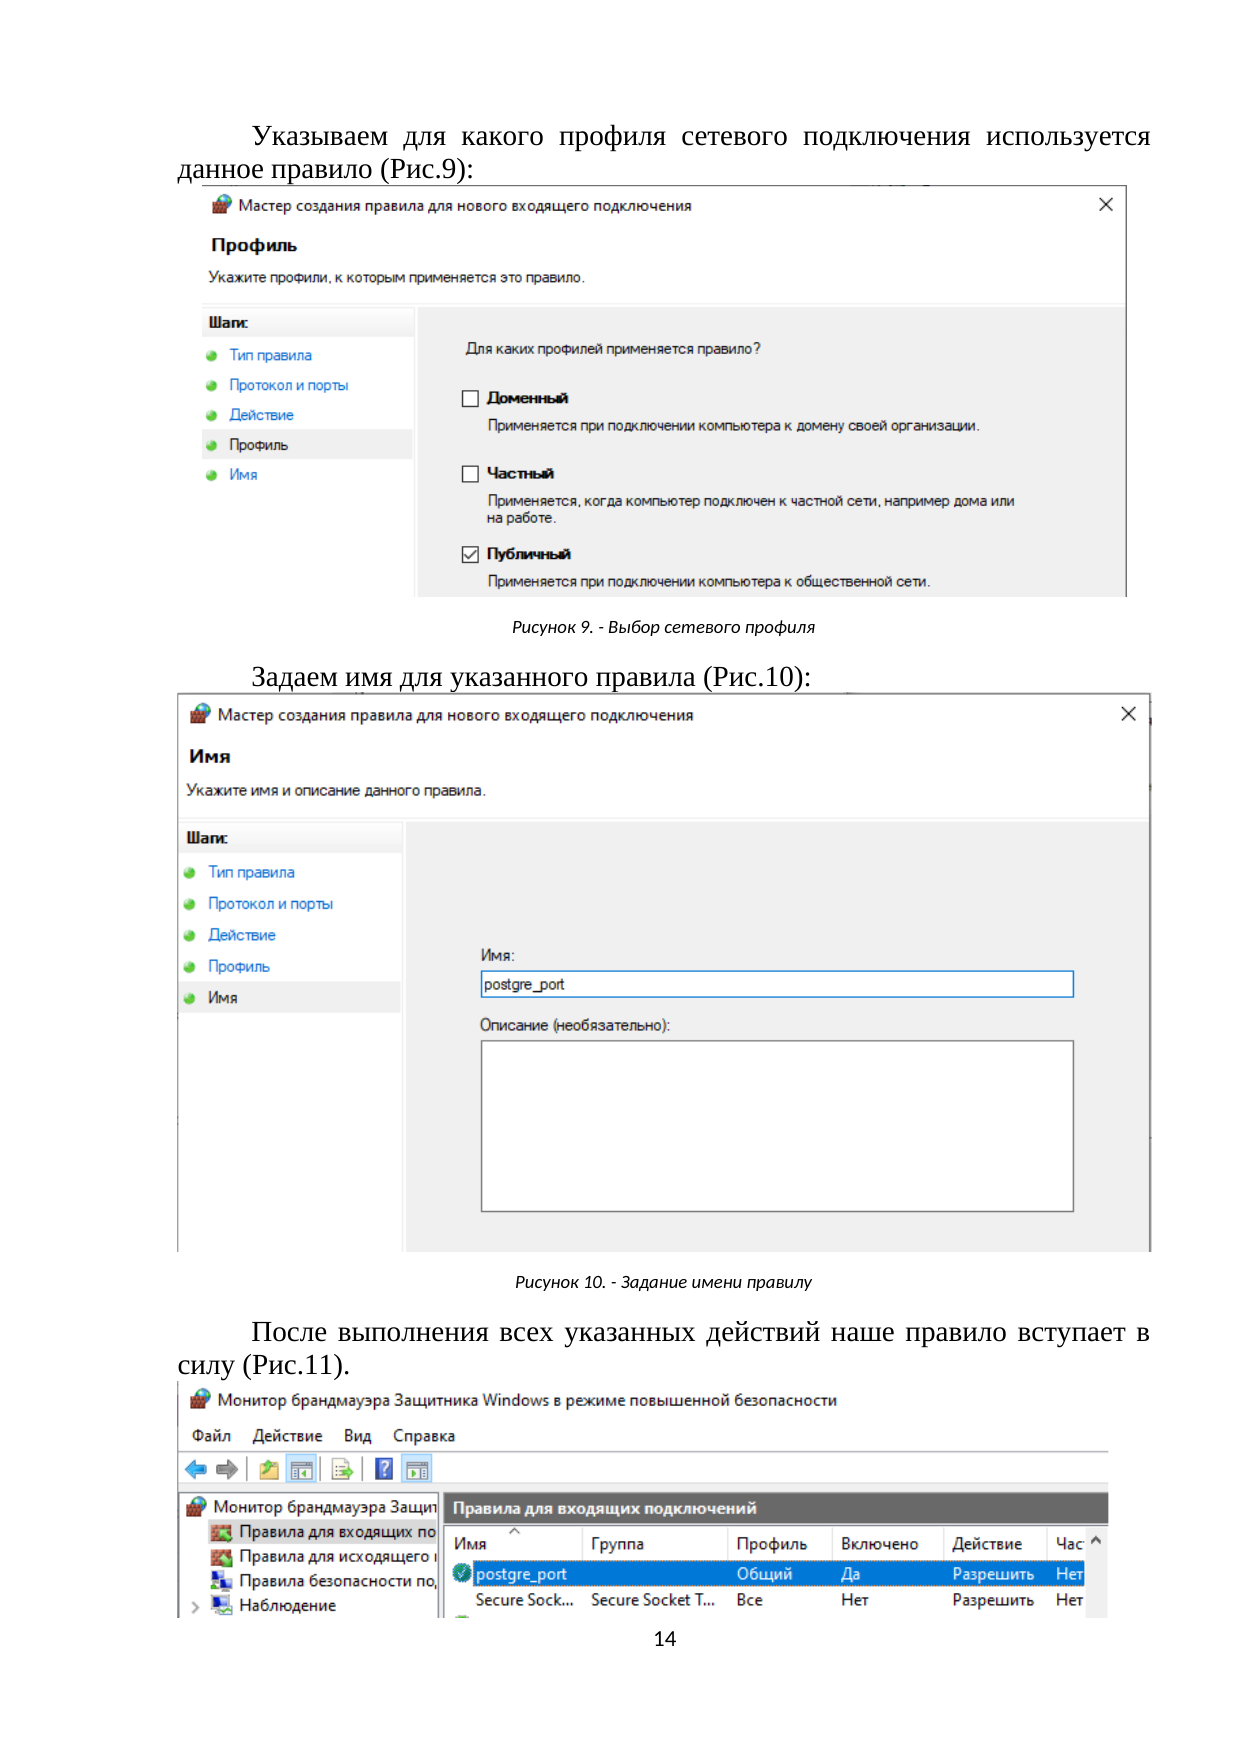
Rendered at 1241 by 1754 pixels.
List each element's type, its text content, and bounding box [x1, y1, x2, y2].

text Рисунок 9. - Выбор сетевого профиля [177, 615, 1152, 638]
text Рисунок 10. - Задание имени правилу [177, 1270, 1152, 1293]
text Задаем имя для указанного правила (Рис.10): [177, 659, 1152, 692]
picture [177, 1381, 1109, 1618]
picture [202, 185, 1127, 597]
text Указываем для какого профиля сетевого подключения используется данное правило (Рис.9): [177, 118, 1152, 185]
picture [177, 692, 1152, 1252]
text После выполнения всех указанных действий наше правило вступает в силу (Рис.11). [177, 1314, 1152, 1381]
